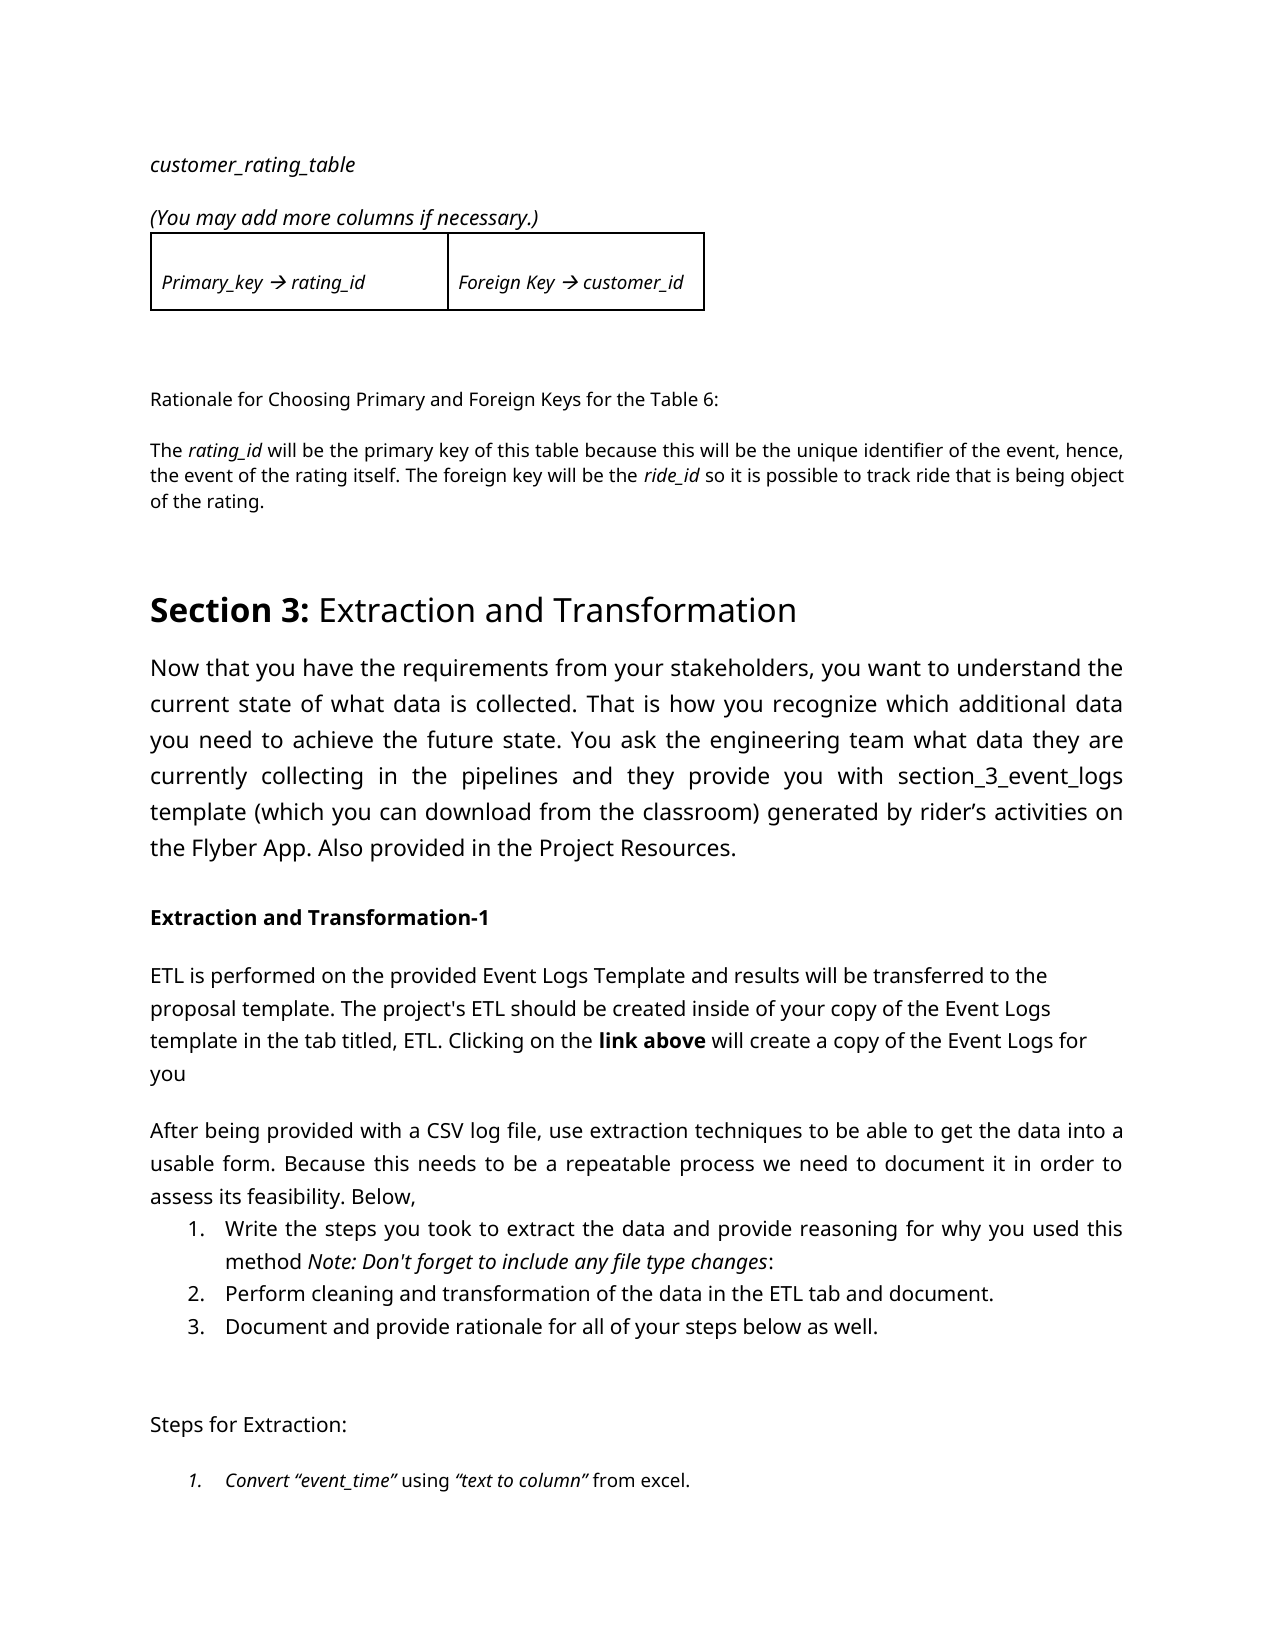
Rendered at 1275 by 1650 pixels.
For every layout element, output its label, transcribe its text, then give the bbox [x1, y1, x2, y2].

list Document and provide rationale for all of your steps below as well. [187, 1312, 1125, 1341]
table_header Foreign Key customer_id [449, 234, 703, 309]
table_header Primary_key rating_id [152, 234, 447, 309]
text The rating_id will be the primary key of this table because this will be the unique identifier of the event, hence, the event of the rating itself. The foreign key will be the ride_id so it is possible to track ride that is being object of the rating. [150, 437, 1125, 514]
text Now that you have the requirements from your stakeholders, you want to understand the current state of what data is collected. That is how you recognize which additional data you need to achieve the future state. You ask the engineering team what data they are currently collecting in the pipelines and they provide you with section_3_event_logs template (which you can download from the classroom) generated by rider’s activities on the Flyber App. Also provided in the Project Resources. [150, 652, 1125, 863]
text ETL is performed on the provided Event Logs Template and results will be transferred to the proposal template. The project's ETL should be created inside of your copy of the Event Logs template in the tab titled, ETL. Clicking on the link above will create a copy of the Event Logs for you [150, 961, 1125, 1087]
text After being provided with a CSV log file, use extraction techniques to be able to get the data into a usable form. Because this needs to be a repeatable process we need to document it in order to assess its feasibility. Below, [150, 1117, 1125, 1210]
list Perform cleaning and transformation of the data in the ETL tab and document. [187, 1279, 1125, 1308]
text Steps for Extraction: [150, 1410, 1125, 1438]
text Extraction and Transformation-1 [150, 903, 1125, 932]
text customer_rating_table [150, 150, 1125, 178]
text (You may add more columns if necessary.) [150, 203, 1125, 232]
subtitle Section 3: Extraction and Transformation [150, 587, 1125, 633]
text Rationale for Choosing Primary and Foreign Keys for the Table 6: [150, 387, 1125, 412]
list Convert “event_time” using “text to column” from excel. [187, 1468, 1125, 1493]
list Write the steps you took to extract the data and provide reasoning for why you used this method Note: Don't forget to include any file type changes: [187, 1214, 1125, 1275]
